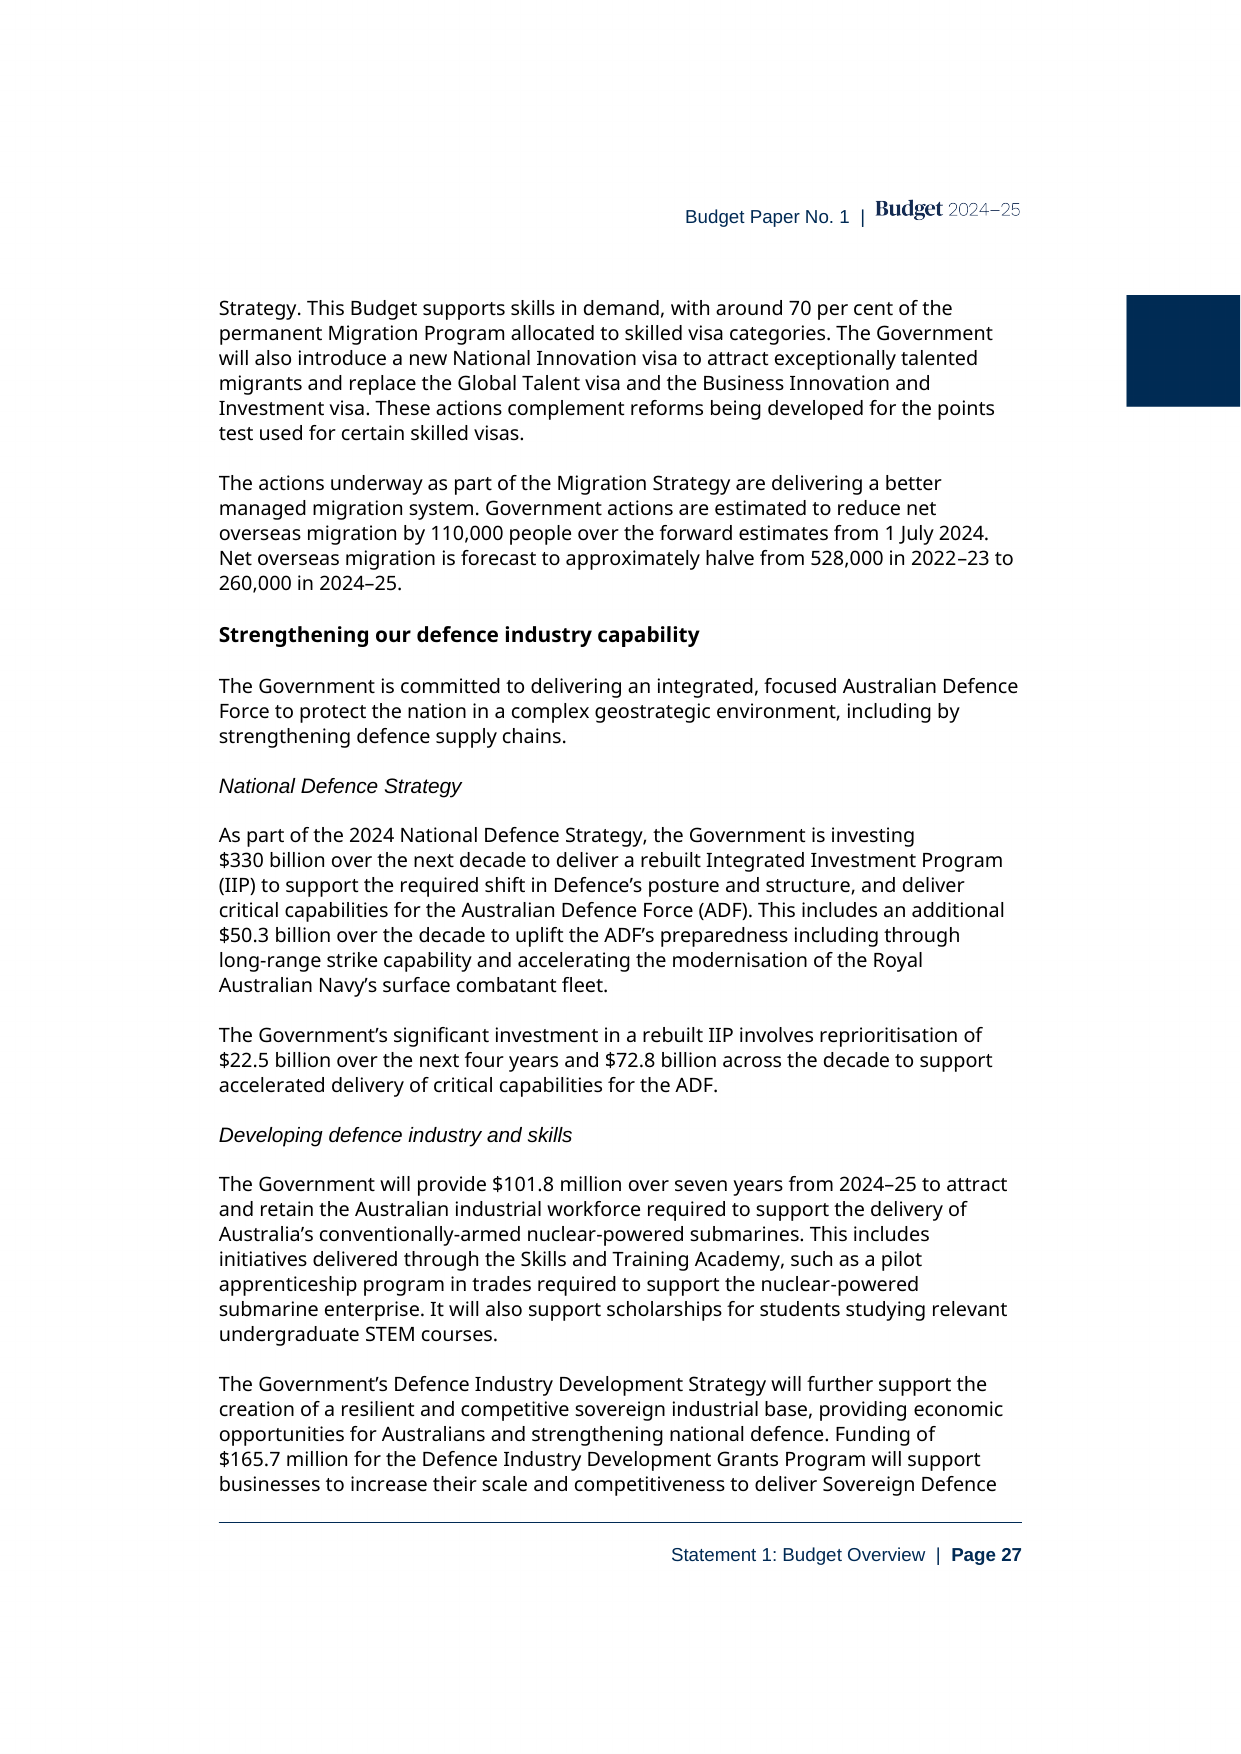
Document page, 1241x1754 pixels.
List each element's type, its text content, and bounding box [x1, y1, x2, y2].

text The Government’s significant investment in a rebuilt IIP involves reprioritisation of $22.5 billion over the next four years and $72.8 billion across the decade to support accelerated delivery of critical capabilities for the ADF. [218, 1023, 1022, 1098]
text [218, 1372, 1022, 1497]
subtitle National Defence Strategy [218, 774, 1022, 798]
subtitle Strengthening our defence industry capability [218, 620, 1022, 649]
text The actions underway as part of the Migration Strategy are delivering a better managed migration system. Government actions are estimated to reduce net overseas migration by 110,000 people over the forward estimates from 1 July 2024. Net overseas migration is forecast to approximately halve from 528,000 in 2022–23 to 260,000 in 2024–25. [218, 470, 1022, 595]
subtitle Developing defence industry and skills [218, 1123, 1022, 1147]
picture [0, 0, 1241, 1754]
text The Government is committed to delivering an integrated, focused Australian Defence Force to protect the nation in a complex geostrategic environment, including by strengthening defence supply chains. [218, 674, 1022, 749]
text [218, 295, 1022, 445]
text The Government will provide $101.8 million over seven years from 2024–25 to attract and retain the Australian industrial workforce required to support the delivery of Australia’s conventionally-armed nuclear-powered submarines. This includes initiatives delivered through the Skills and Training Academy, such as a pilot apprenticeship program in trades required to support the nuclear-powered submarine enterprise. It will also support scholarships for students studying relevant undergraduate STEM courses. [218, 1172, 1022, 1347]
text As part of the 2024 National Defence Strategy, the Government is investing $330 billion over the next decade to deliver a rebuilt Integrated Investment Program (IIP) to support the required shift in Defence’s posture and structure, and deliver critical capabilities for the Australian Defence Force (ADF). This includes an additional $50.3 billion over the decade to uplift the ADF’s preparedness including through long-range strike capability and accelerating the modernisation of the Royal Australian Navy’s surface combatant fleet. [218, 823, 1022, 998]
